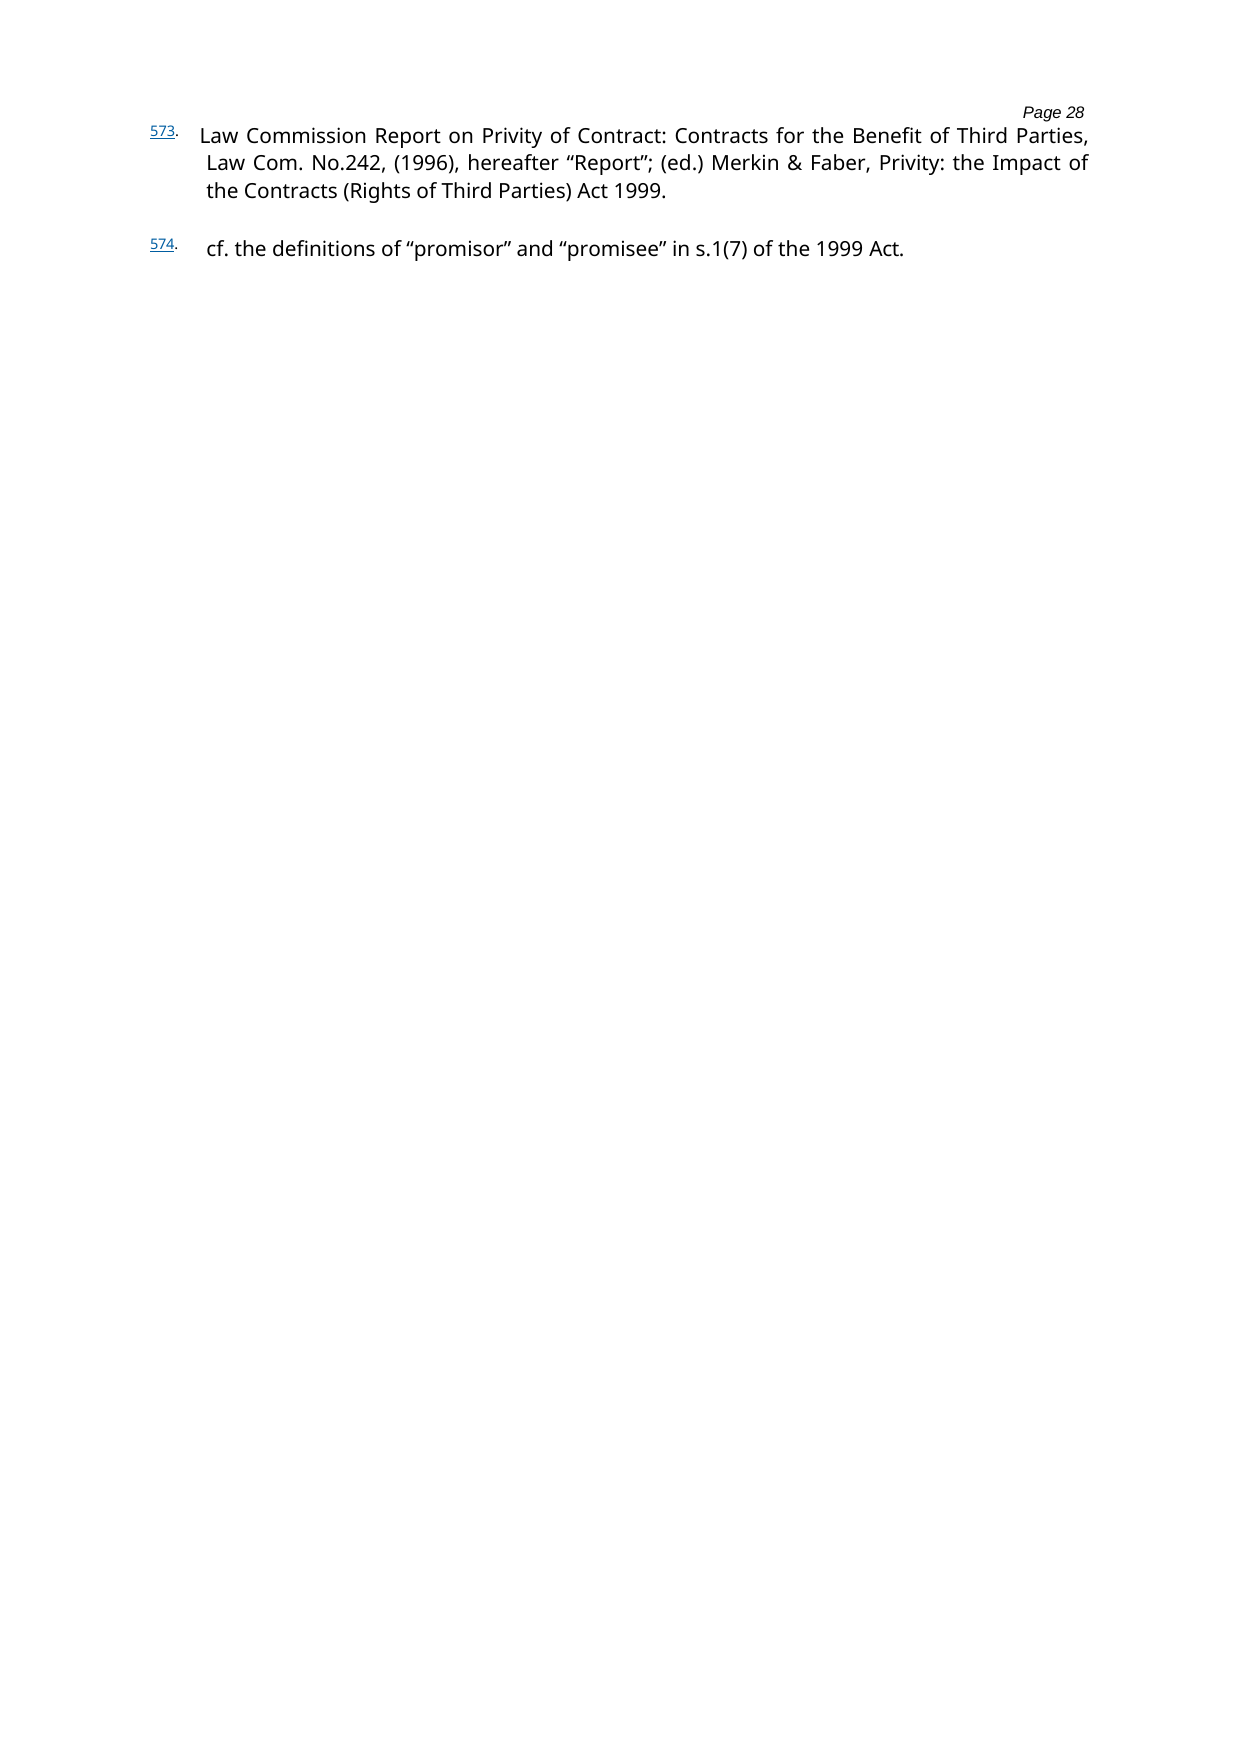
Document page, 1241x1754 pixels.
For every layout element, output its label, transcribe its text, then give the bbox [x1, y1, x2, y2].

text 573. Law Commission Report on Privity of Contract: Contracts for the Benefit of Third Parties, Law Com. No.242, (1996), hereafter “Report”; (ed.) Merkin & Faber, Privity: the Impact of the Contracts (Rights of Third Parties) Act 1999. [150, 121, 1090, 205]
text 574. cf. the definitions of “promisor” and “promisee” in s.1(7) of the 1999 Act. [150, 234, 1107, 263]
